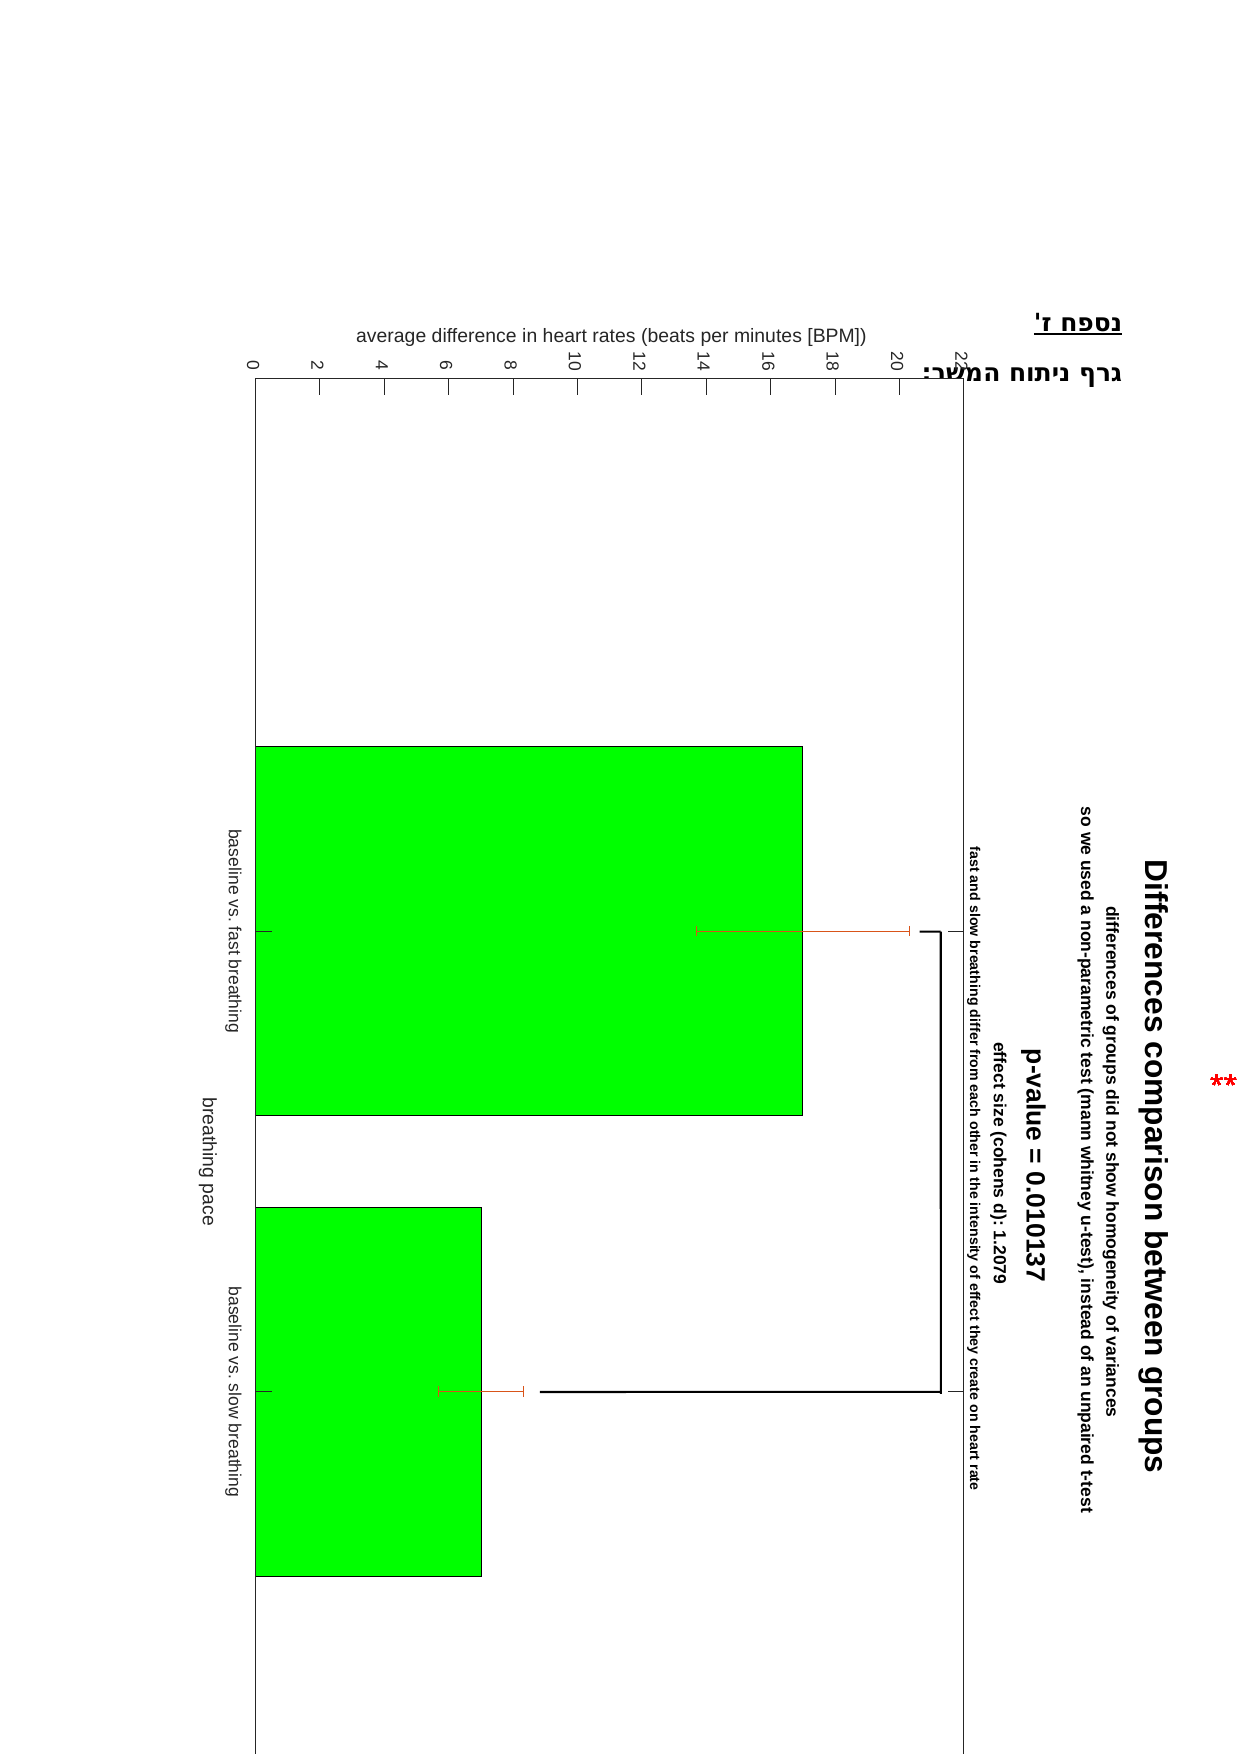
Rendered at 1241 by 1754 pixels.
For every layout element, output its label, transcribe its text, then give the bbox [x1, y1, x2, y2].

text גרף ניתוח המשך: [118, 358, 1122, 387]
text נספח ז' [118, 308, 1122, 337]
